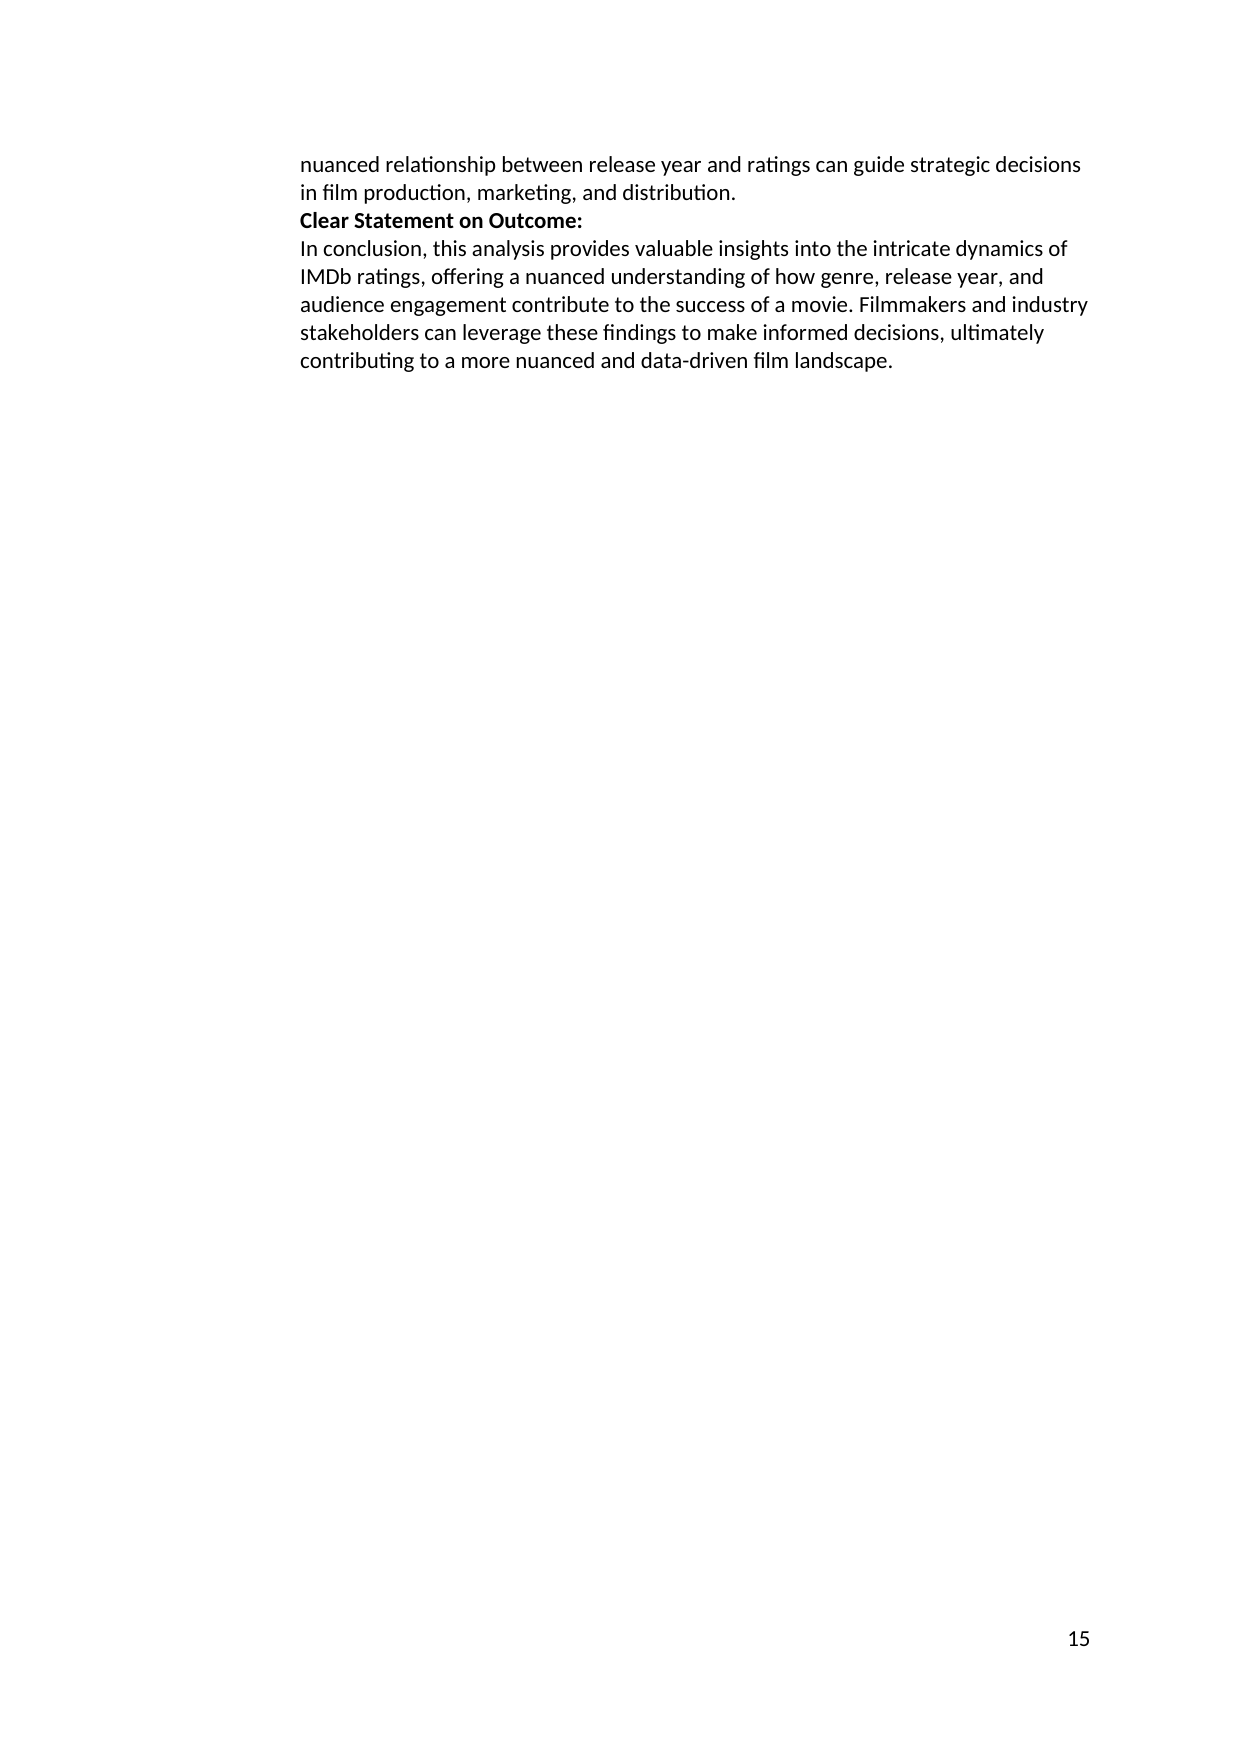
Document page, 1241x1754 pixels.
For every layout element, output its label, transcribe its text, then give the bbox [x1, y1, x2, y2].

list In conclusion, this analysis provides valuable insights into the intricate dynamics of IMDb ratings, offering a nuanced understanding of how genre, release year, and audience engagement contribute to the success of a movie. Filmmakers and industry stakeholders can leverage these findings to make informed decisions, ultimately contributing to a more nuanced and data-driven film landscape. [300, 234, 1090, 374]
list Clear Statement on Outcome: [300, 206, 1090, 234]
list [300, 150, 1090, 206]
